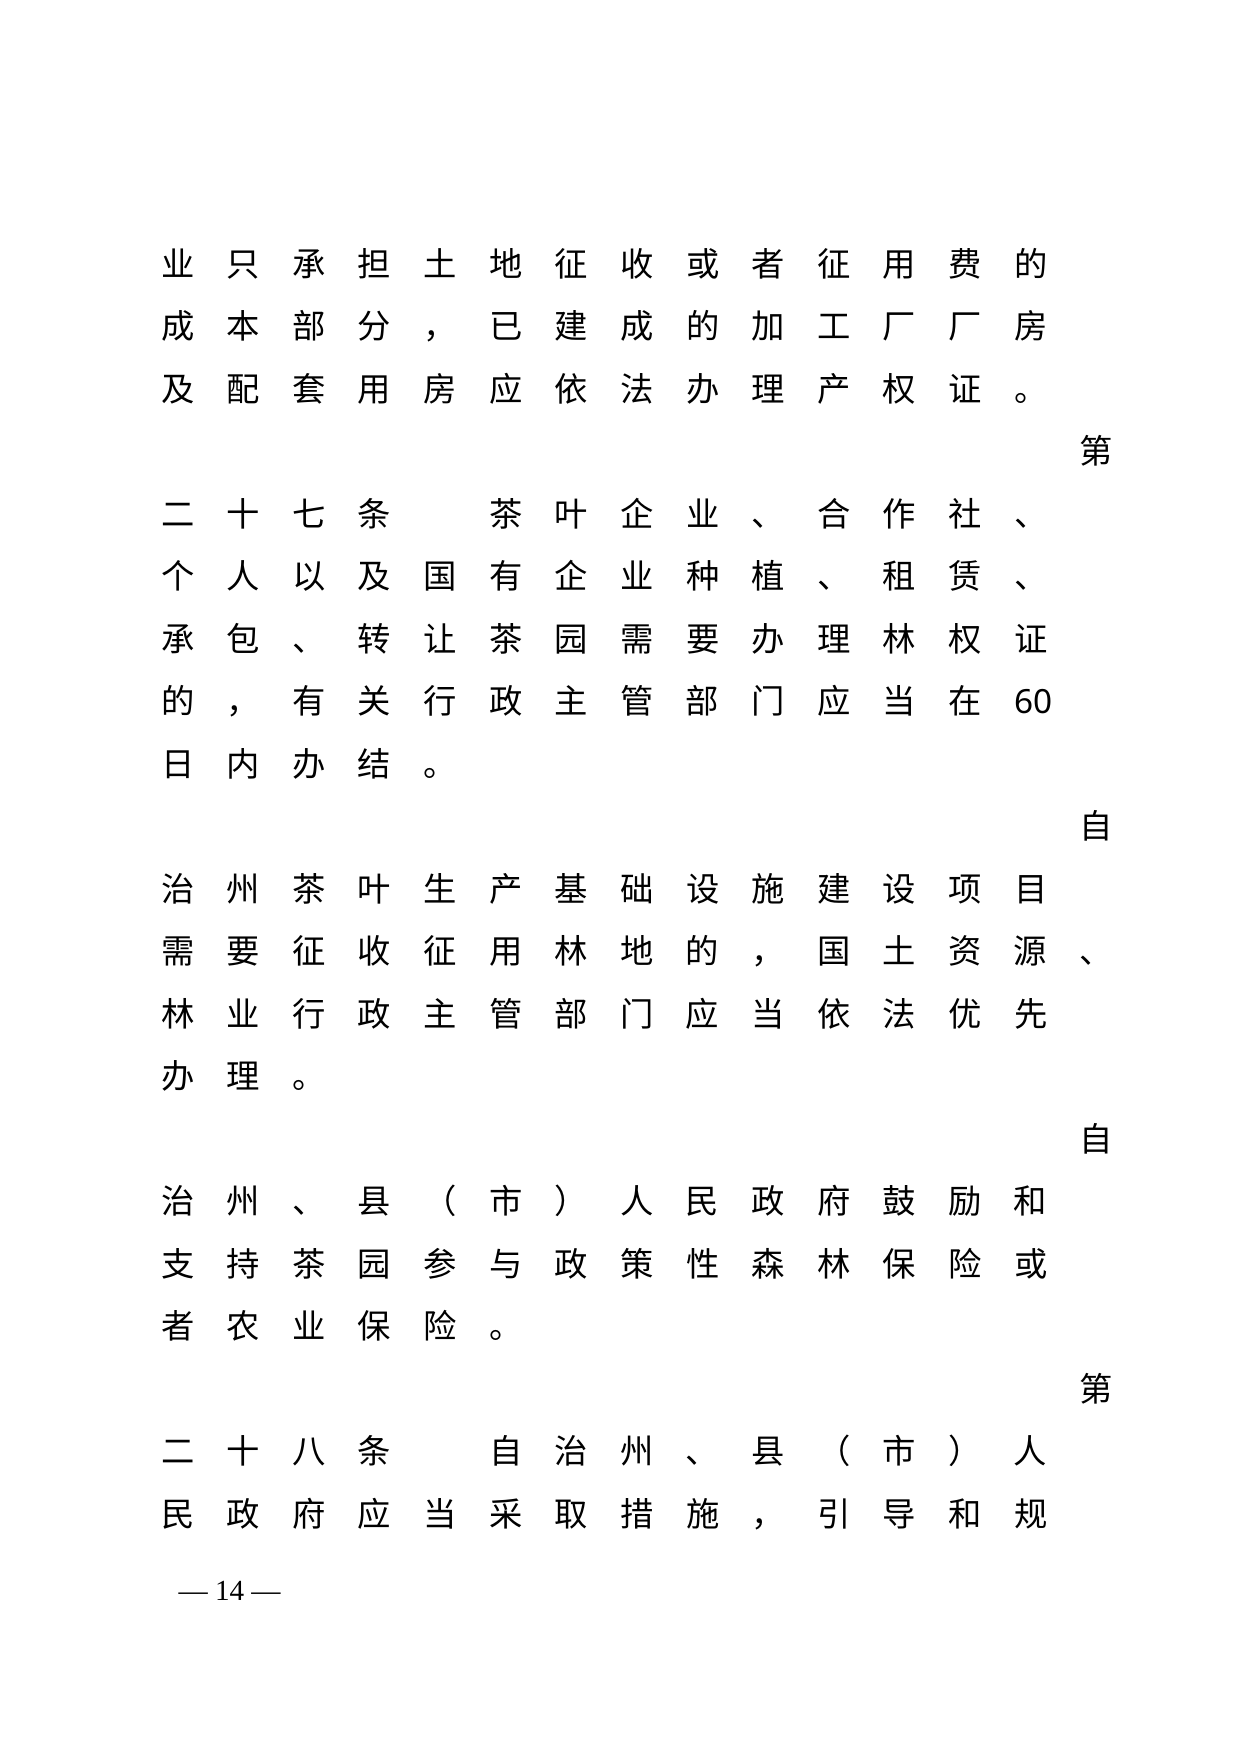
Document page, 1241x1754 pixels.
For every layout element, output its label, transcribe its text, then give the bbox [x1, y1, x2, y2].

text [161, 1356, 1079, 1543]
text 自治州、县（市）人民政府鼓励和支持茶园参与政策性森林保险或者农业保险。 [161, 1106, 1079, 1356]
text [161, 231, 1079, 418]
text 自治州茶叶生产基础设施建设项目需要征收征用林地的，国土资源、林业行政主管部门应当依法优先办理。 [161, 793, 1079, 1106]
text 第二十七条 茶叶企业、合作社、个人以及国有企业种植、租赁、承包、转让茶园需要办理林权证的，有关行政主管部门应当在60日内办结。 [161, 418, 1079, 793]
